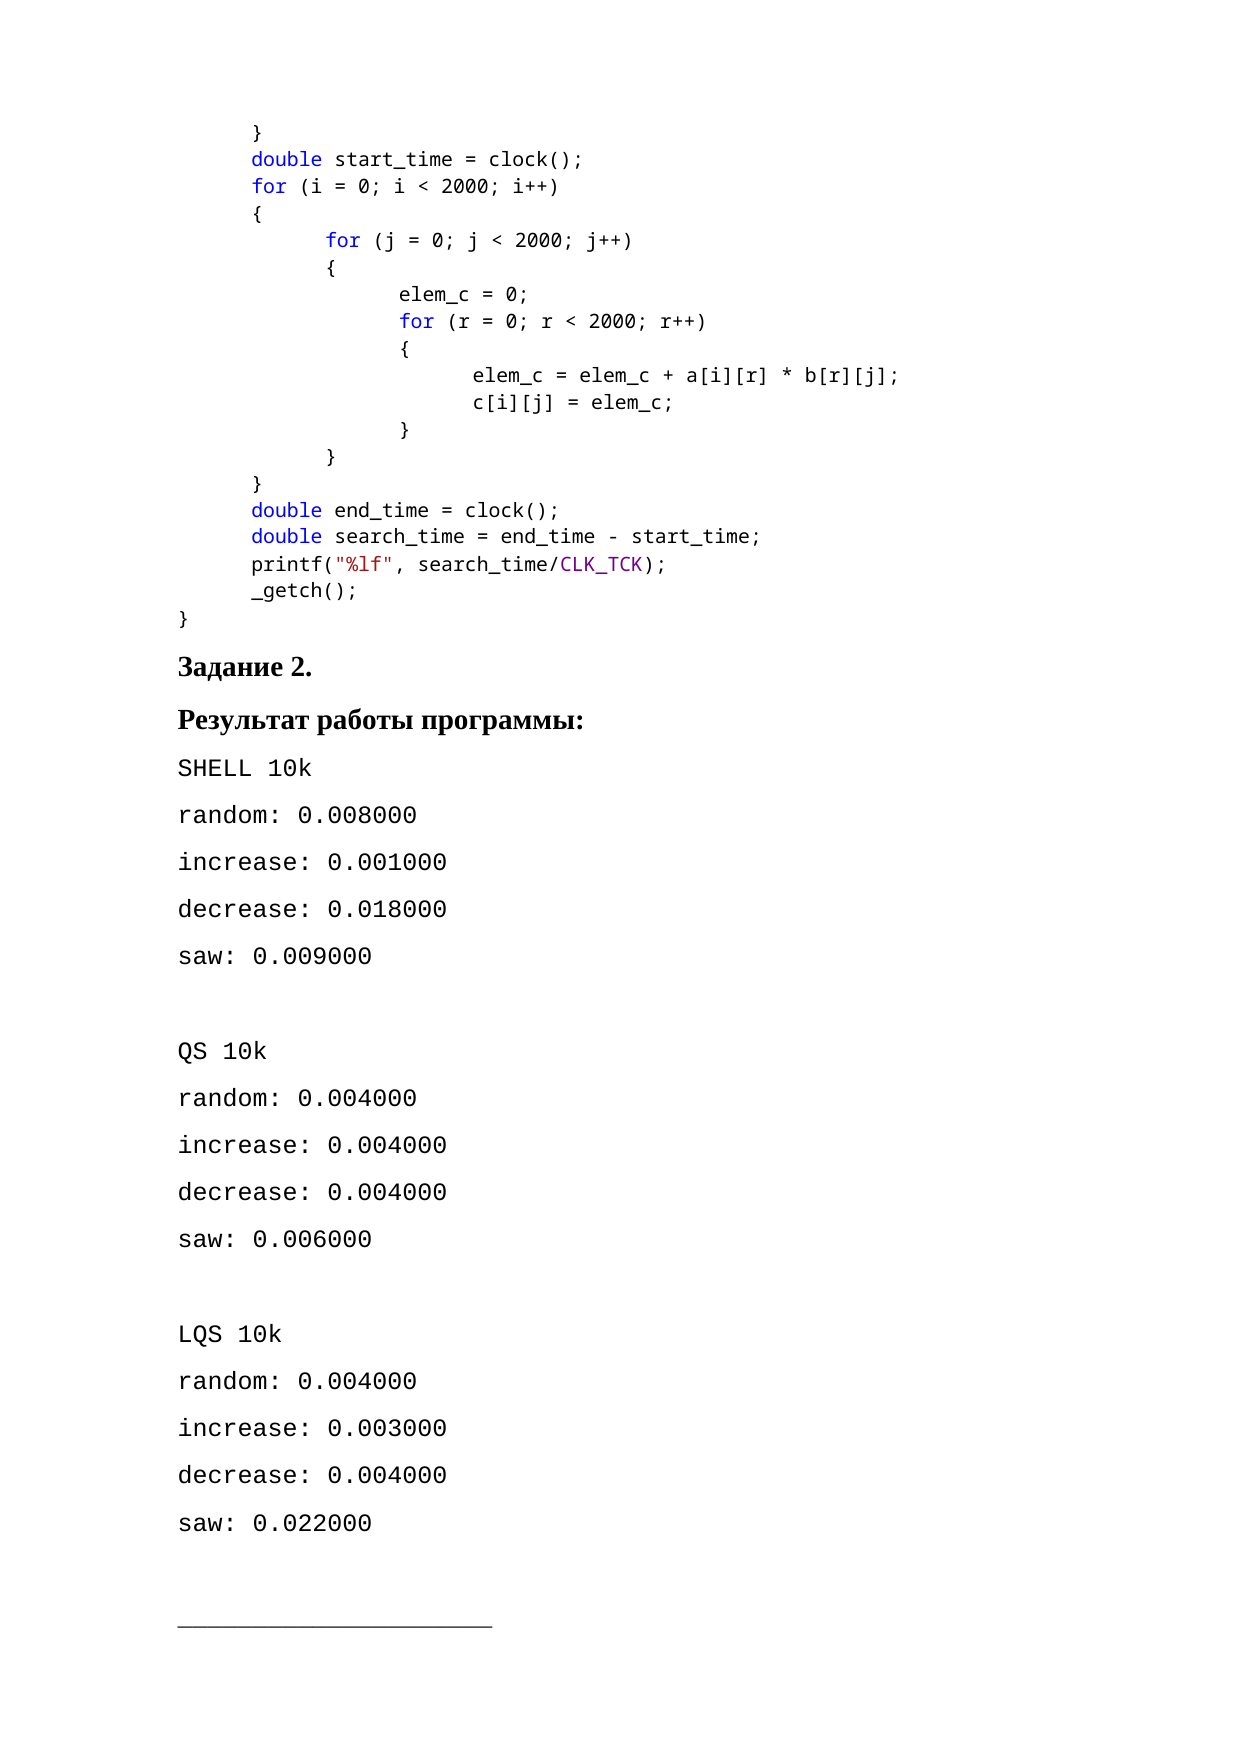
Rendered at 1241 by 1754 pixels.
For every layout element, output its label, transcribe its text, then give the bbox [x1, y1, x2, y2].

text for (j = 0; j < 2000; j++) [177, 226, 1152, 253]
text Задание 2. [177, 649, 1152, 683]
text LQS 10k [177, 1321, 1152, 1350]
text _____________________ [177, 1604, 1152, 1633]
text increase: 0.001000 [177, 849, 1152, 878]
text _getch(); [177, 577, 1152, 604]
text } [177, 415, 1152, 442]
text saw: 0.009000 [177, 944, 1152, 972]
text for (i = 0; i < 2000; i++) [177, 172, 1152, 199]
text SHELL 10k [177, 755, 1152, 783]
text for (r = 0; r < 2000; r++) [177, 307, 1152, 334]
text } [177, 604, 1152, 631]
text increase: 0.004000 [177, 1133, 1152, 1161]
text random: 0.008000 [177, 802, 1152, 831]
text { [177, 199, 1152, 226]
text random: 0.004000 [177, 1368, 1152, 1397]
text saw: 0.022000 [177, 1510, 1152, 1538]
text c[i][j] = elem_c; [177, 388, 1152, 415]
text decrease: 0.018000 [177, 897, 1152, 925]
text QS 10k [177, 1038, 1152, 1067]
text { [177, 334, 1152, 361]
text elem_c = 0; [177, 280, 1152, 307]
text decrease: 0.004000 [177, 1180, 1152, 1208]
text printf("%lf", search_time/CLK_TCK); [177, 550, 1152, 577]
text double search_time = end_time - start_time; [177, 523, 1152, 550]
text increase: 0.003000 [177, 1416, 1152, 1444]
text double end_time = clock(); [177, 496, 1152, 523]
text decrease: 0.004000 [177, 1463, 1152, 1491]
text random: 0.004000 [177, 1085, 1152, 1114]
text { [177, 253, 1152, 280]
text saw: 0.006000 [177, 1227, 1152, 1255]
text Результат работы программы: [177, 702, 1152, 736]
text } [177, 442, 1152, 469]
text double start_time = clock(); [177, 145, 1152, 172]
text } [177, 469, 1152, 496]
text elem_c = elem_c + a[i][r] * b[r][j]; [177, 361, 1152, 388]
text } [177, 118, 1152, 145]
